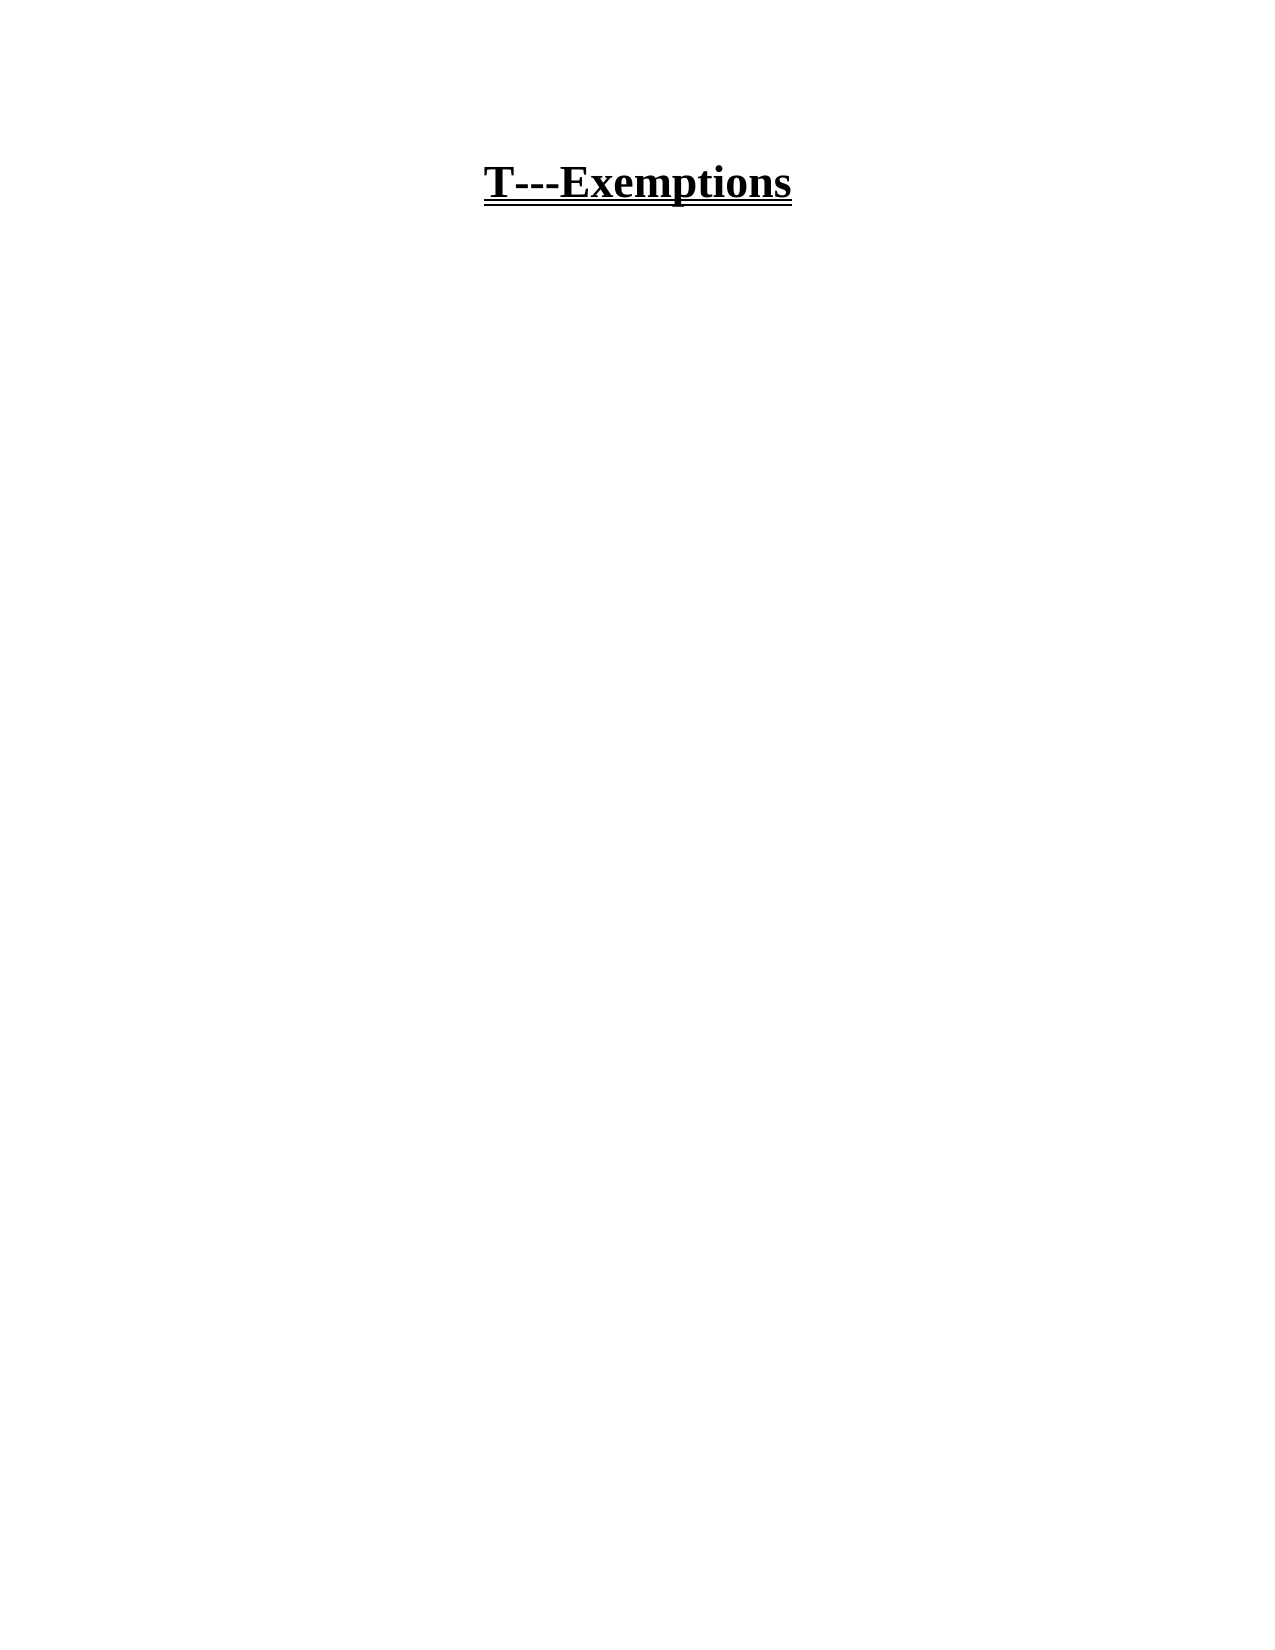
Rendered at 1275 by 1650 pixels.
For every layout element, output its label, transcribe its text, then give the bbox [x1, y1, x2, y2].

subtitle T---Exemptions [150, 154, 1125, 207]
